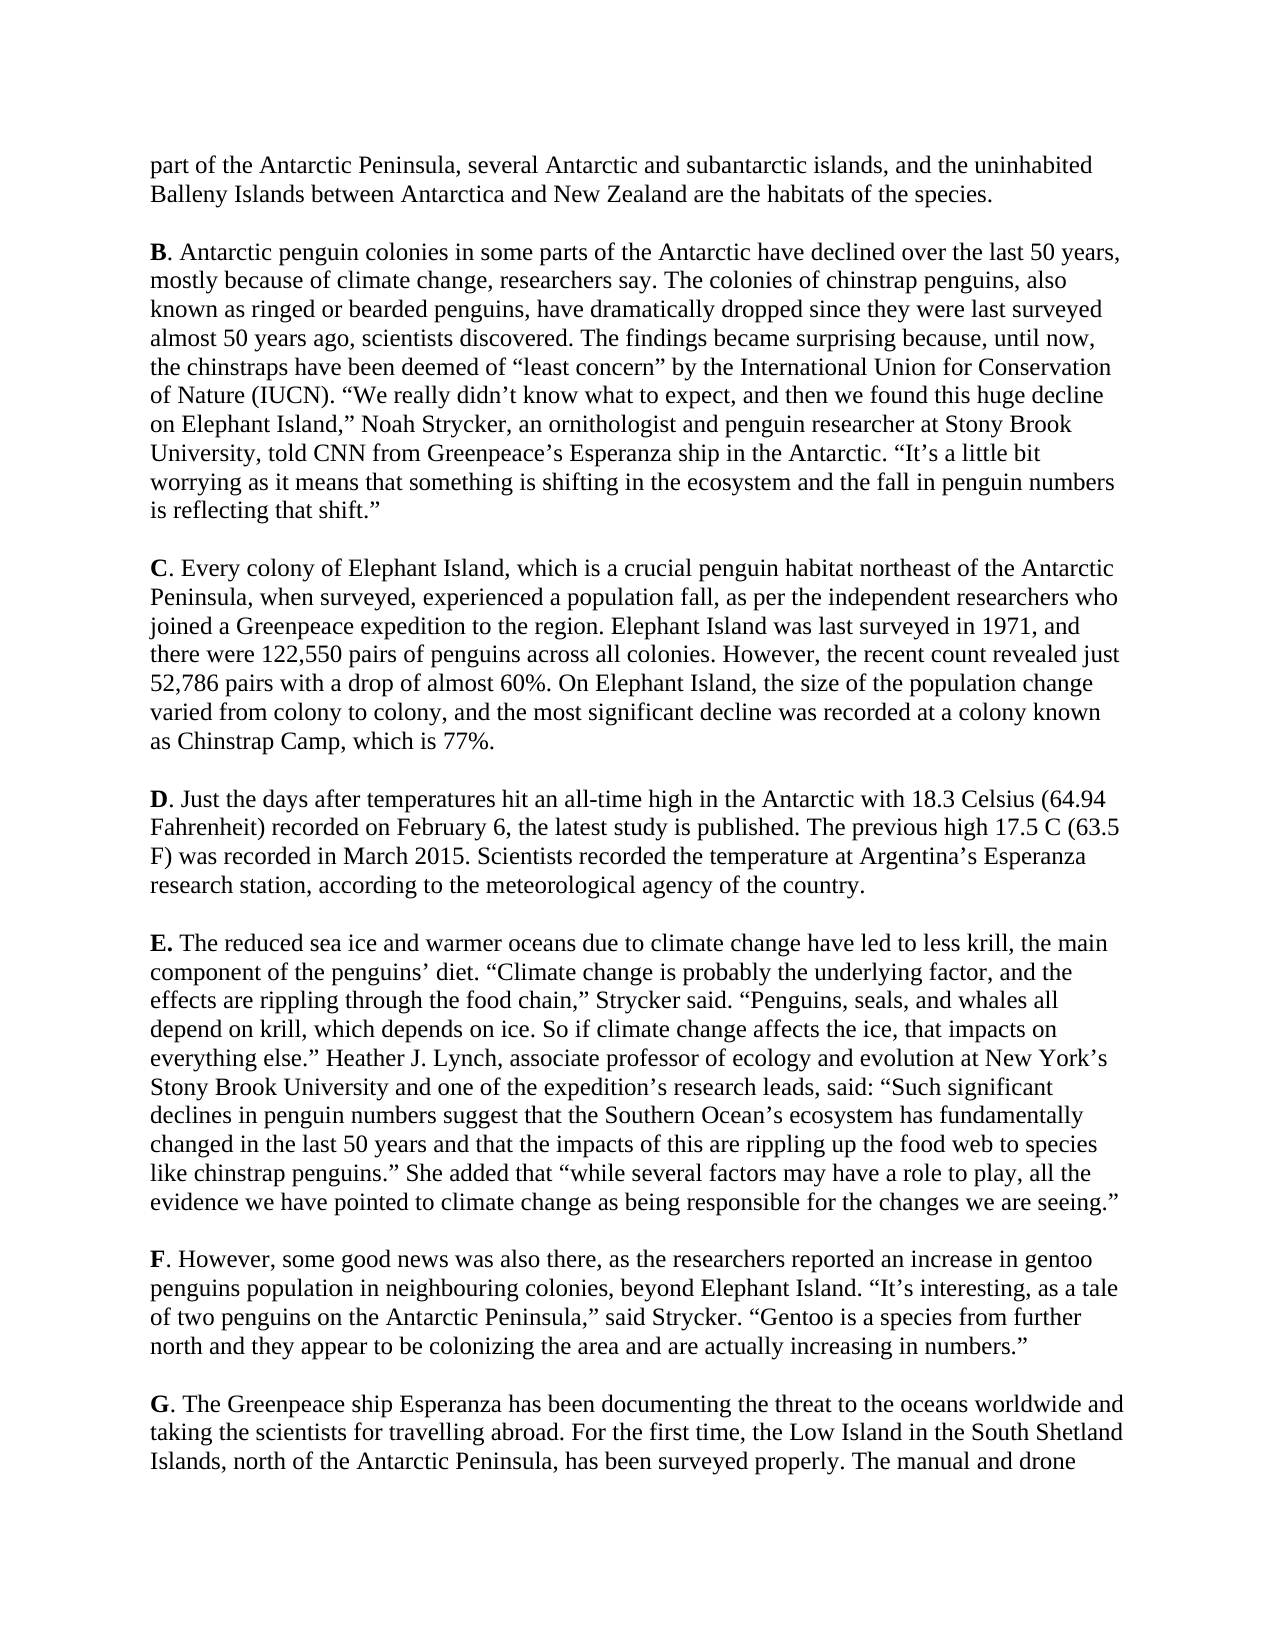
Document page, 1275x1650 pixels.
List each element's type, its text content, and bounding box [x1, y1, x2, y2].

text B. Antarctic penguin colonies in some parts of the Antarctic have declined over the last 50 years, mostly because of climate change, researchers say. The colonies of chinstrap penguins, also known as ringed or bearded penguins, have dramatically dropped since they were last surveyed almost 50 years ago, scientists discovered. The findings became surprising because, until now, the chinstraps have been deemed of “least concern” by the International Union for Conservation of Nature (IUCN). “We really didn’t know what to expect, and then we found this huge decline on Elephant Island,” Noah Strycker, an ornithologist and penguin researcher at Stony Brook University, told CNN from Greenpeace’s Esperanza ship in the Antarctic. “It’s a little bit worrying as it means that something is shifting in the ecosystem and the fall in penguin numbers is reflecting that shift.” [150, 237, 1125, 524]
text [150, 1389, 1125, 1475]
text E. The reduced sea ice and warmer oceans due to climate change have led to less krill, the main component of the penguins’ diet. “Climate change is probably the underlying factor, and the effects are rippling through the food chain,” Strycker said. “Penguins, seals, and whales all depend on krill, which depends on ice. So if climate change affects the ice, that impacts on everything else.” Heather J. Lynch, associate professor of ecology and evolution at New York’s Stony Brook University and one of the expedition’s research leads, said: “Such significant declines in penguin numbers suggest that the Southern Ocean’s ecosystem has fundamentally changed in the last 50 years and that the impacts of this are rippling up the food web to species like chinstrap penguins.” She added that “while several factors may have a role to play, all the evidence we have pointed to climate change as being responsible for the changes we are seeing.” [150, 928, 1125, 1215]
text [150, 150, 1125, 207]
text C. Every colony of Elephant Island, which is a crucial penguin habitat northeast of the Antarctic Peninsula, when surveyed, experienced a population fall, as per the independent researchers who joined a Greenpeace expedition to the region. Elephant Island was last surveyed in 1971, and there were 122,550 pairs of penguins across all colonies. However, the recent count revealed just 52,786 pairs with a drop of almost 60%. On Elephant Island, the size of the population change varied from colony to colony, and the most significant decline was recorded at a colony known as Chinstrap Camp, which is 77%. [150, 553, 1125, 754]
text F. However, some good news was also there, as the researchers reported an increase in gentoo penguins population in neighbouring colonies, beyond Elephant Island. “It’s interesting, as a tale of two penguins on the Antarctic Peninsula,” said Strycker. “Gentoo is a species from further north and they appear to be colonizing the area and are actually increasing in numbers.” [150, 1244, 1125, 1359]
text D. Just the days after temperatures hit an all-time high in the Antarctic with 18.3 Celsius (64.94 Fahrenheit) recorded on February 6, the latest study is published. The previous high 17.5 C (63.5 F) was recorded in March 2015. Scientists recorded the temperature at Argentina’s Esperanza research station, according to the meteorological agency of the country. [150, 784, 1125, 899]
